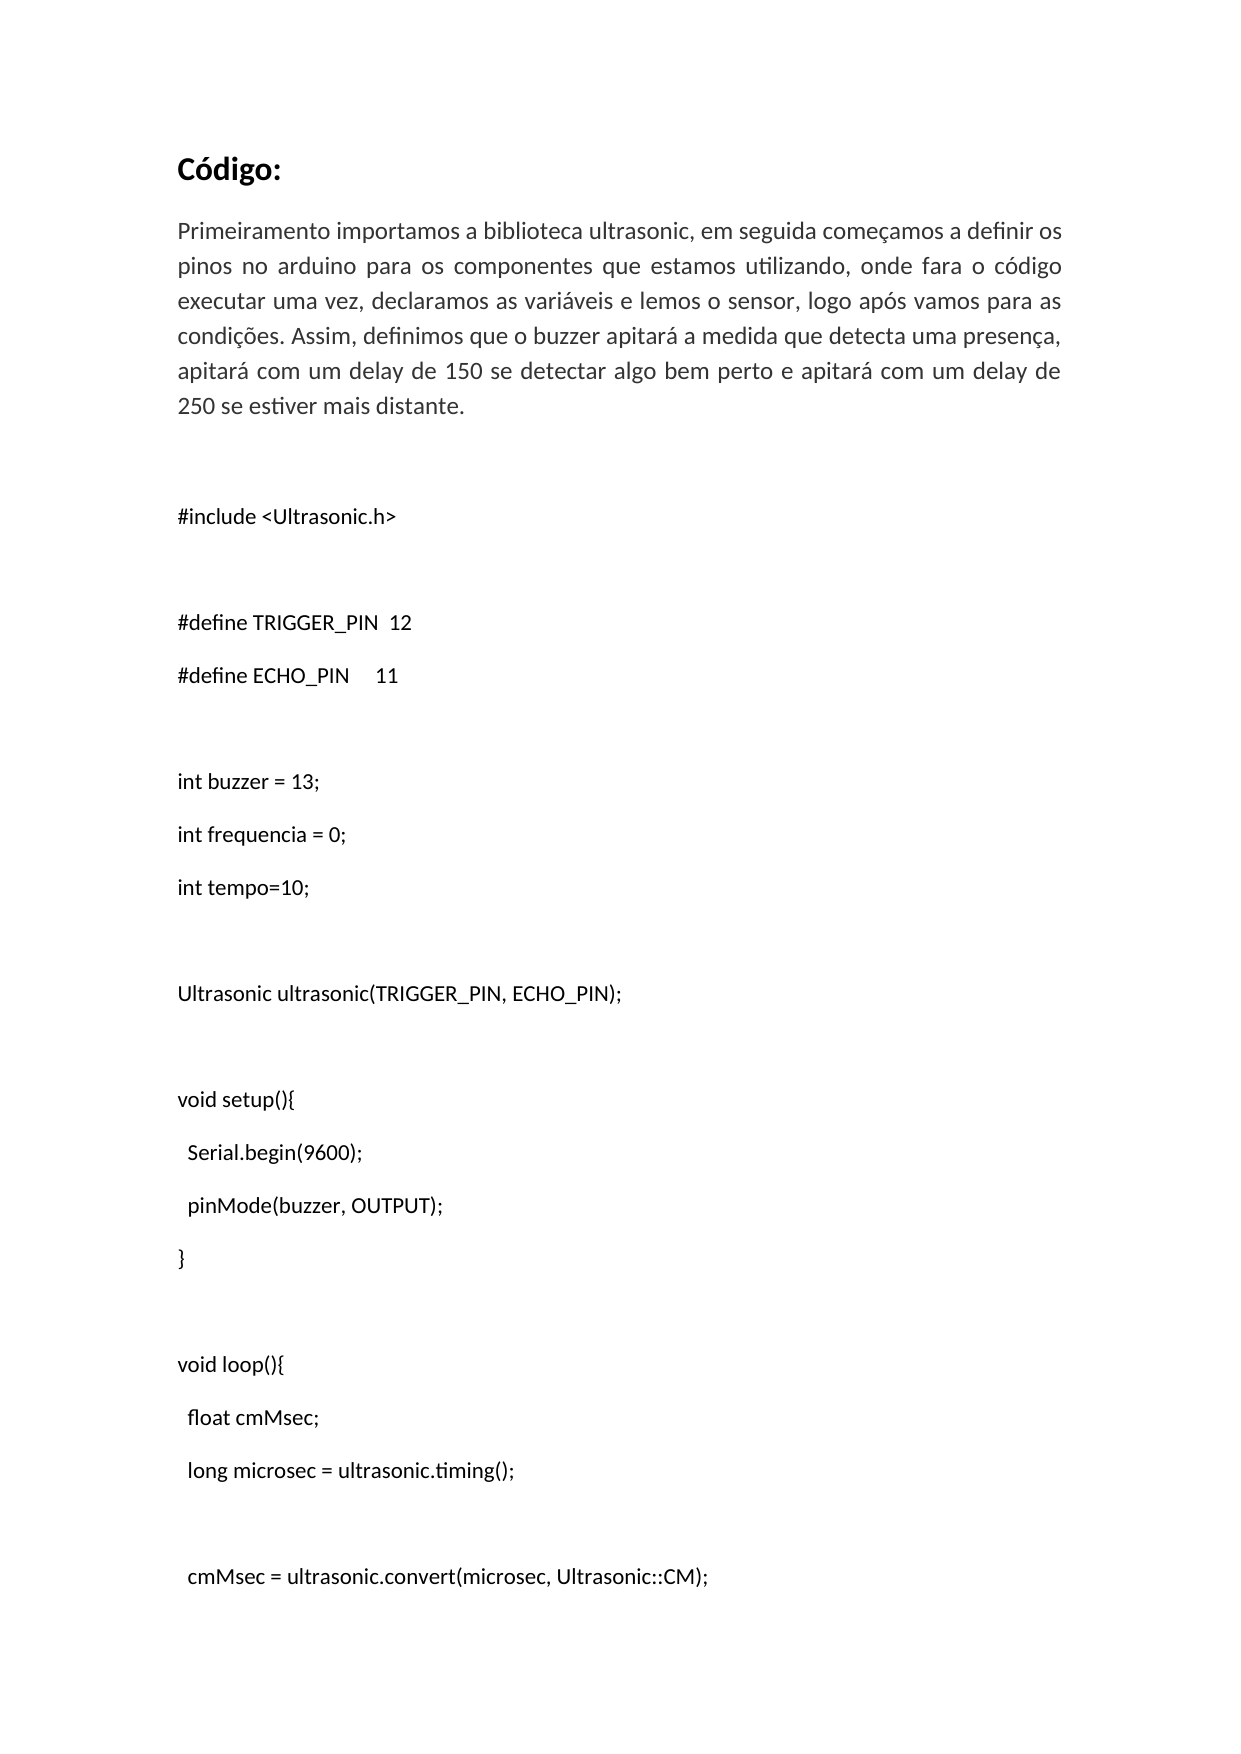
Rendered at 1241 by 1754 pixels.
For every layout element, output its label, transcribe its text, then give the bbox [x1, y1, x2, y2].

text float cmMsec; [177, 1403, 1063, 1431]
text } [177, 1244, 1063, 1272]
text #define ECHO_PIN 11 [177, 661, 1063, 689]
text #include <Ultrasonic.h> [177, 502, 1063, 530]
text Código: [177, 148, 1063, 188]
text int frequencia = 0; [177, 820, 1063, 848]
text #define TRIGGER_PIN 12 [177, 608, 1063, 636]
text pinMode(buzzer, OUTPUT); [177, 1191, 1063, 1219]
text int tempo=10; [177, 873, 1063, 901]
text void loop(){ [177, 1350, 1063, 1378]
text cmMsec = ultrasonic.convert(microsec, Ultrasonic::CM); [177, 1562, 1063, 1590]
text Primeiramento importamos a biblioteca ultrasonic, em seguida começamos a definir os pinos no arduino para os componentes que estamos utilizando, onde fara o código executar uma vez, declaramos as variáveis e lemos o sensor, logo após vamos para as condições. Assim, definimos que o buzzer apitará a medida que detecta uma presença, apitará com um delay de 150 se detectar algo bem perto e apitará com um delay de 250 se estiver mais distante. [177, 215, 1063, 421]
text void setup(){ [177, 1085, 1063, 1113]
text Serial.begin(9600); [177, 1138, 1063, 1166]
text Ultrasonic ultrasonic(TRIGGER_PIN, ECHO_PIN); [177, 979, 1063, 1007]
text long microsec = ultrasonic.timing(); [177, 1456, 1063, 1484]
text int buzzer = 13; [177, 767, 1063, 795]
